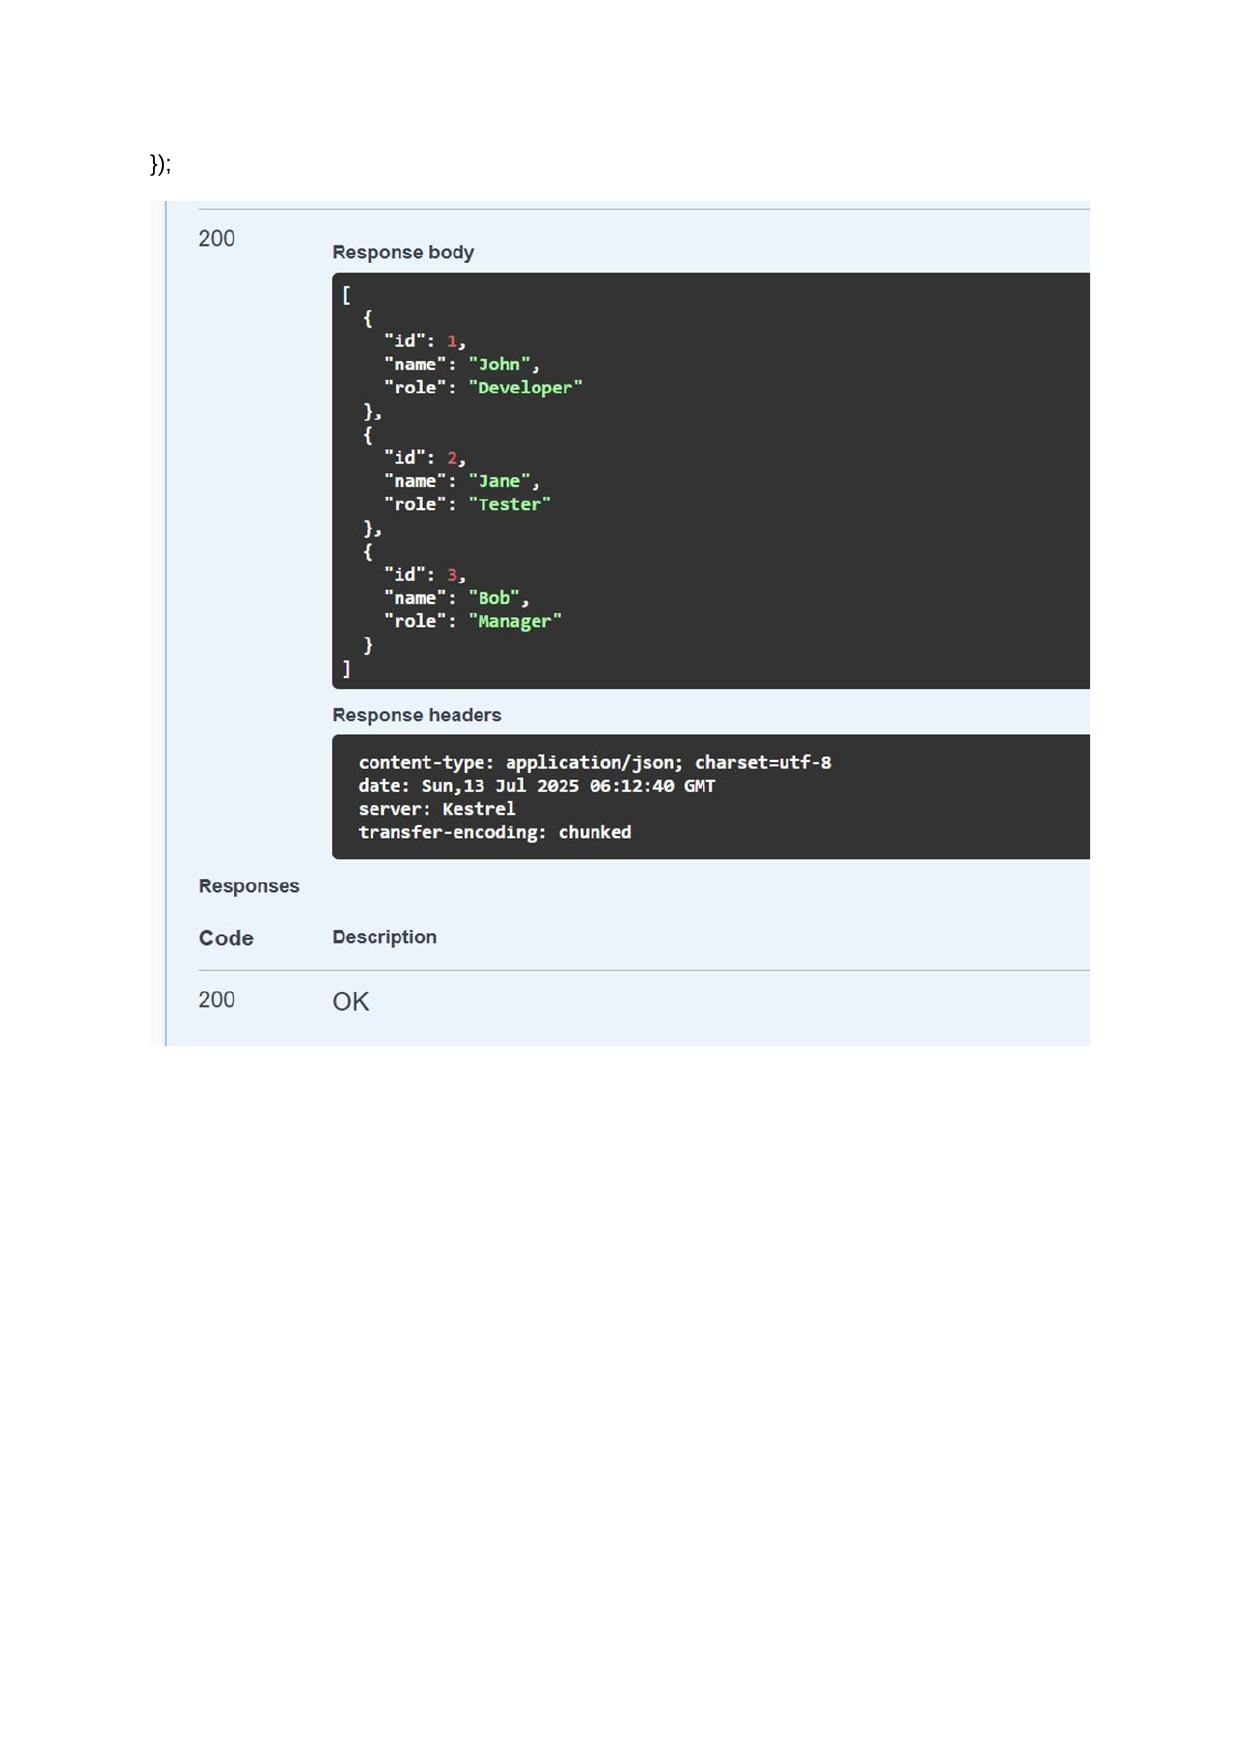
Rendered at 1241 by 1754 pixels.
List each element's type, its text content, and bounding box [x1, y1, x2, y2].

text }); [150, 150, 1090, 176]
picture [150, 201, 1091, 1046]
